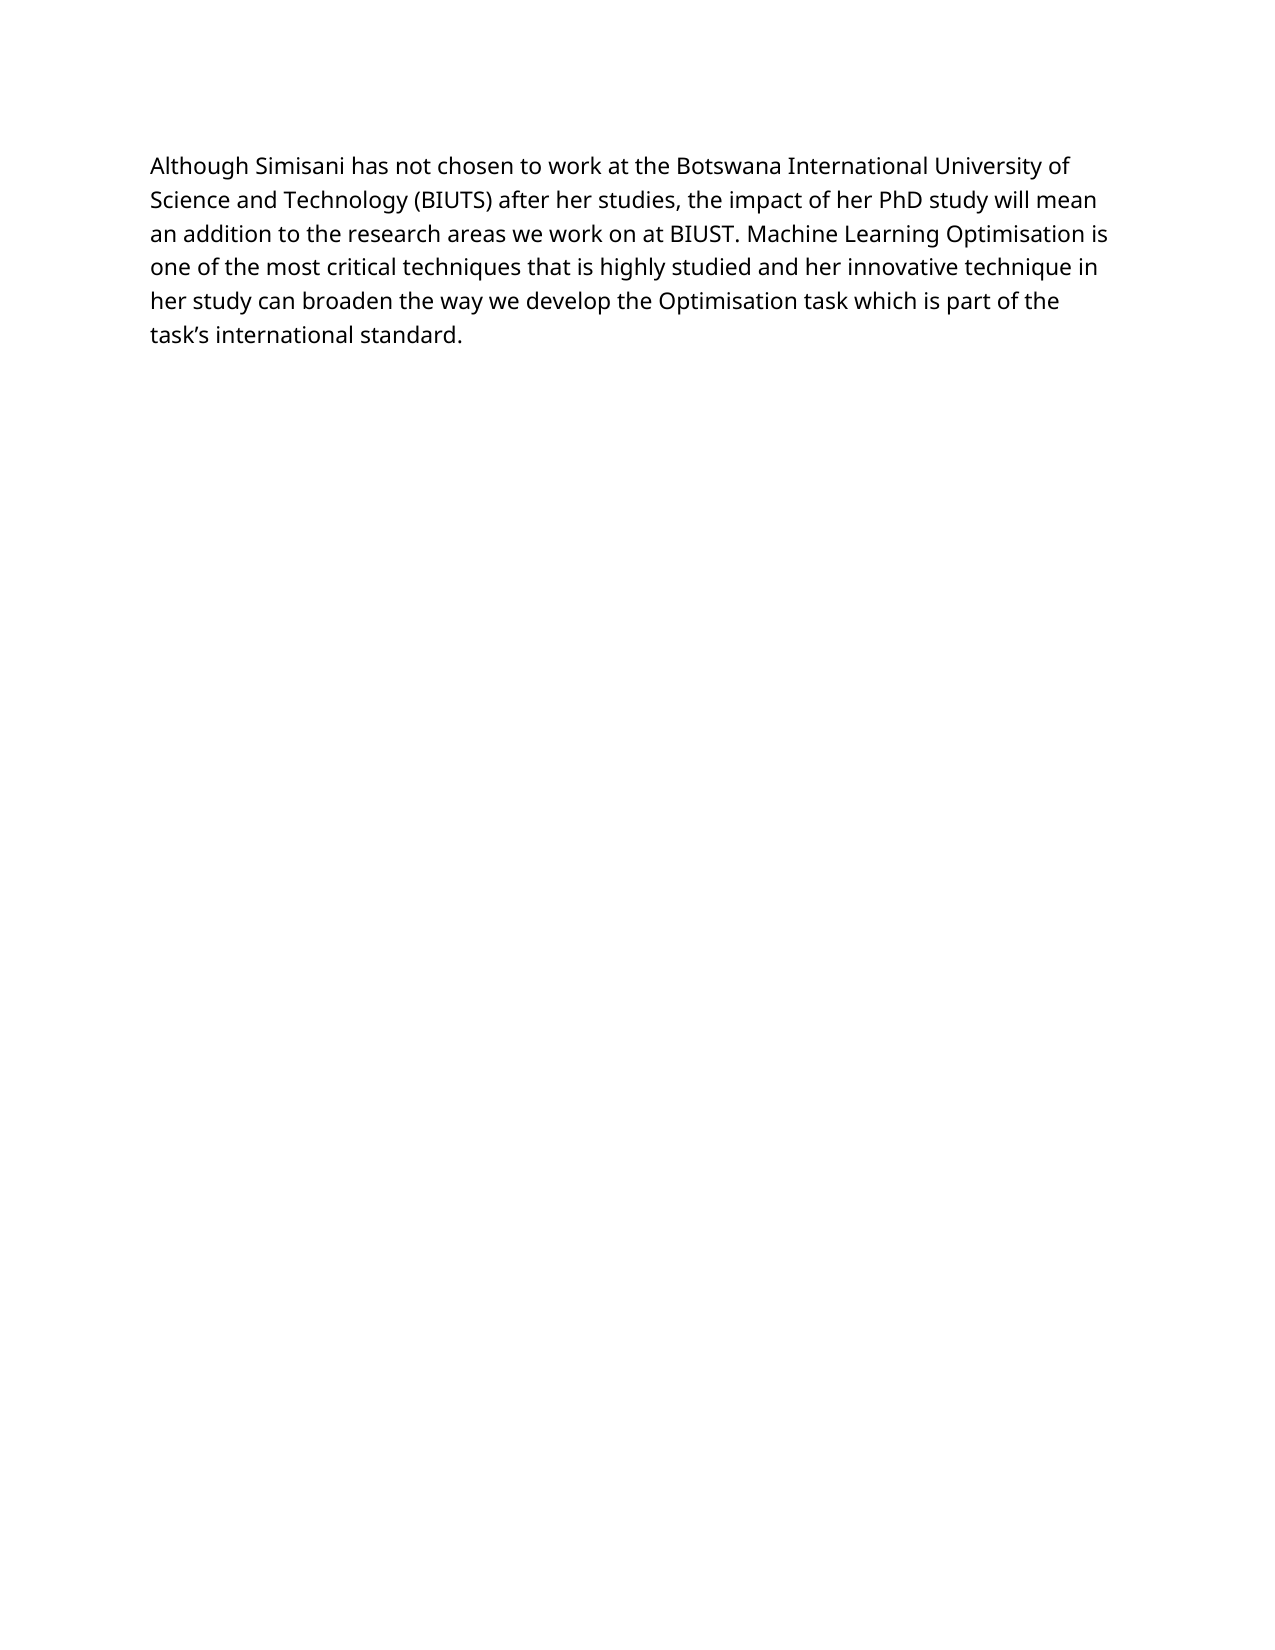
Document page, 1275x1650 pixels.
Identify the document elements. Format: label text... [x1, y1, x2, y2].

text Although Simisani has not chosen to work at the Botswana International University of Science and Technology (BIUTS) after her studies, the impact of her PhD study will mean an addition to the research areas we work on at BIUST. Machine Learning Optimisation is one of the most critical techniques that is highly studied and her innovative technique in her study can broaden the way we develop the Optimisation task which is part of the task’s international standard. [150, 150, 1125, 350]
